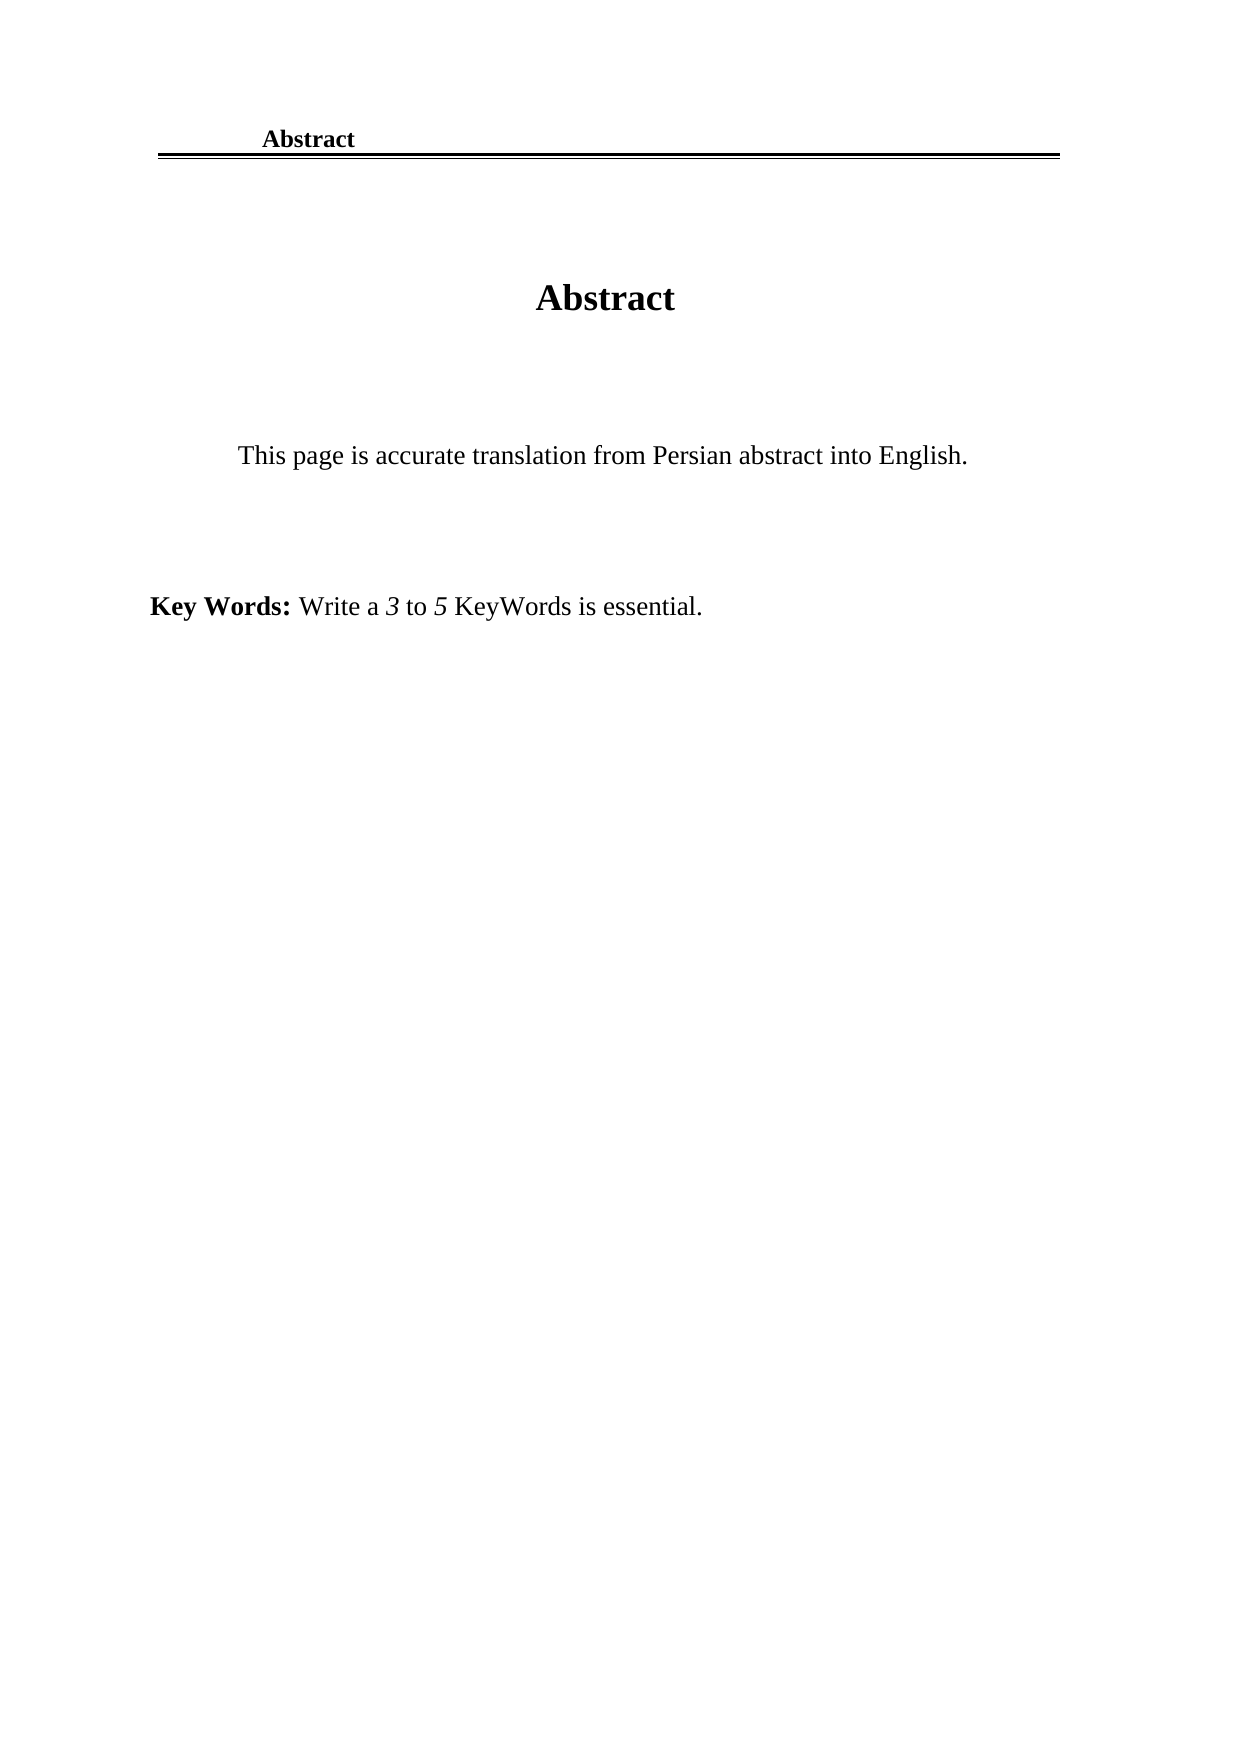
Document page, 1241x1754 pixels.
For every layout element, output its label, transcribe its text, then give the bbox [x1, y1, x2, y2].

text Key Words: Write a 3 to 5 KeyWords is essential. [150, 588, 1060, 622]
text Abstract [150, 275, 1060, 318]
text This page is accurate translation from Persian abstract into English. [150, 439, 1060, 470]
